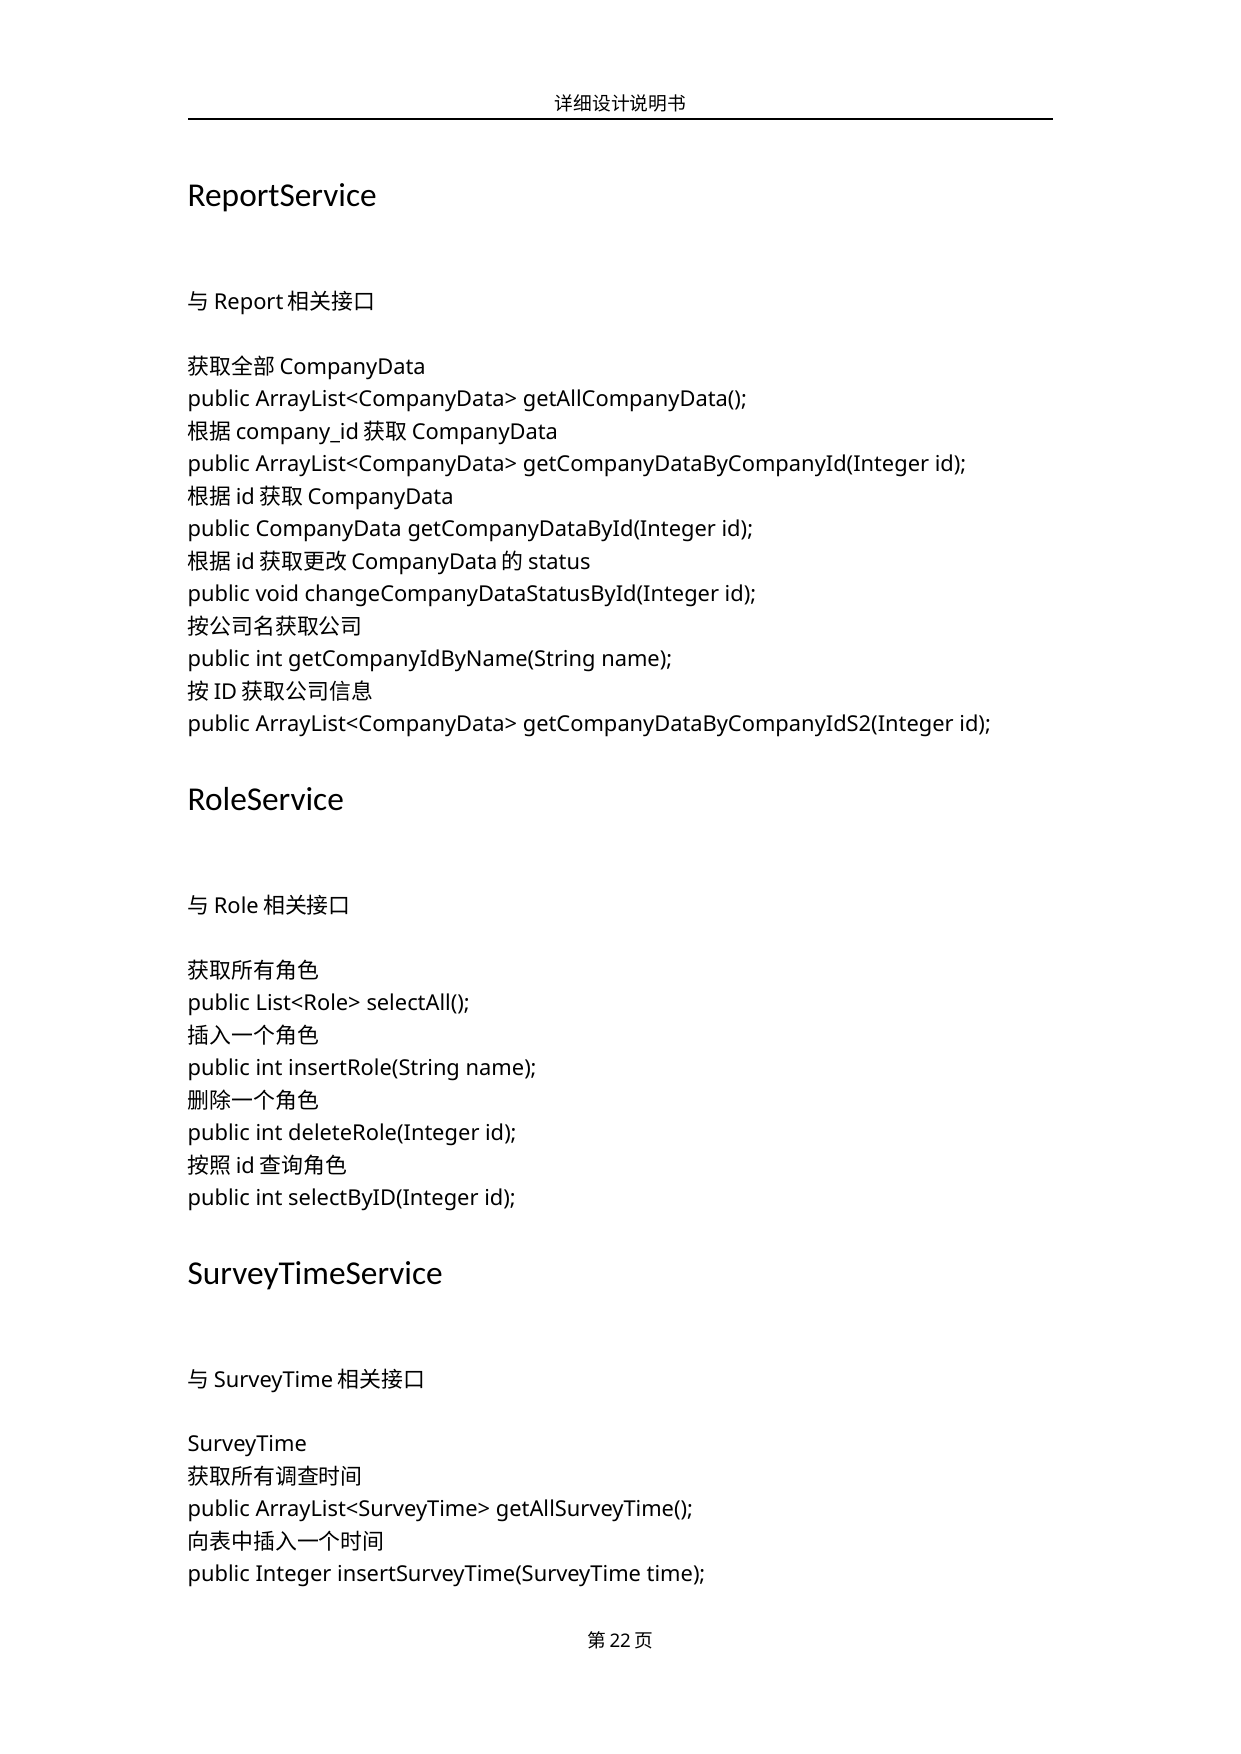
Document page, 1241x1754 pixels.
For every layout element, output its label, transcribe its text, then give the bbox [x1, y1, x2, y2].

text public CompanyData getCompanyDataById(Integer id); [187, 511, 1053, 544]
text 按照id查询角色 [187, 1148, 1053, 1180]
text public ArrayList<CompanyData> getCompanyDataByCompanyId(Integer id); [187, 446, 1053, 479]
text SurveyTime [187, 1426, 1053, 1459]
text RoleService [187, 766, 1053, 831]
text 向表中插入一个时间 [187, 1524, 1053, 1556]
text SurveyTimeService [187, 1240, 1053, 1305]
text public ArrayList<SurveyTime> getAllSurveyTime(); [187, 1491, 1053, 1524]
text public List<Role> selectAll(); [187, 985, 1053, 1018]
text public ArrayList<CompanyData> getAllCompanyData(); [187, 381, 1053, 414]
text 根据id获取更改CompanyData的status [187, 544, 1053, 576]
text 与Report相关接口 [187, 284, 1053, 316]
text public void changeCompanyDataStatusById(Integer id); [187, 576, 1053, 609]
text public ArrayList<CompanyData> getCompanyDataByCompanyIdS2(Integer id); [187, 706, 1053, 739]
text public int getCompanyIdByName(String name); [187, 641, 1053, 674]
text 按公司名获取公司 [187, 609, 1053, 641]
text public int deleteRole(Integer id); [187, 1115, 1053, 1148]
text 与Role相关接口 [187, 888, 1053, 920]
text 按ID获取公司信息 [187, 674, 1053, 706]
text 获取所有调查时间 [187, 1459, 1053, 1491]
text public Integer insertSurveyTime(SurveyTime time); [187, 1556, 1053, 1589]
text 与SurveyTime相关接口 [187, 1361, 1053, 1394]
text 获取所有角色 [187, 953, 1053, 985]
text public int selectByID(Integer id); [187, 1180, 1053, 1213]
text 获取全部CompanyData [187, 349, 1053, 381]
text public int insertRole(String name); [187, 1050, 1053, 1083]
text 根据id获取CompanyData [187, 479, 1053, 511]
text 根据company_id获取CompanyData [187, 414, 1053, 446]
text ReportService [187, 162, 1053, 227]
text 插入一个角色 [187, 1018, 1053, 1050]
text 删除一个角色 [187, 1083, 1053, 1115]
